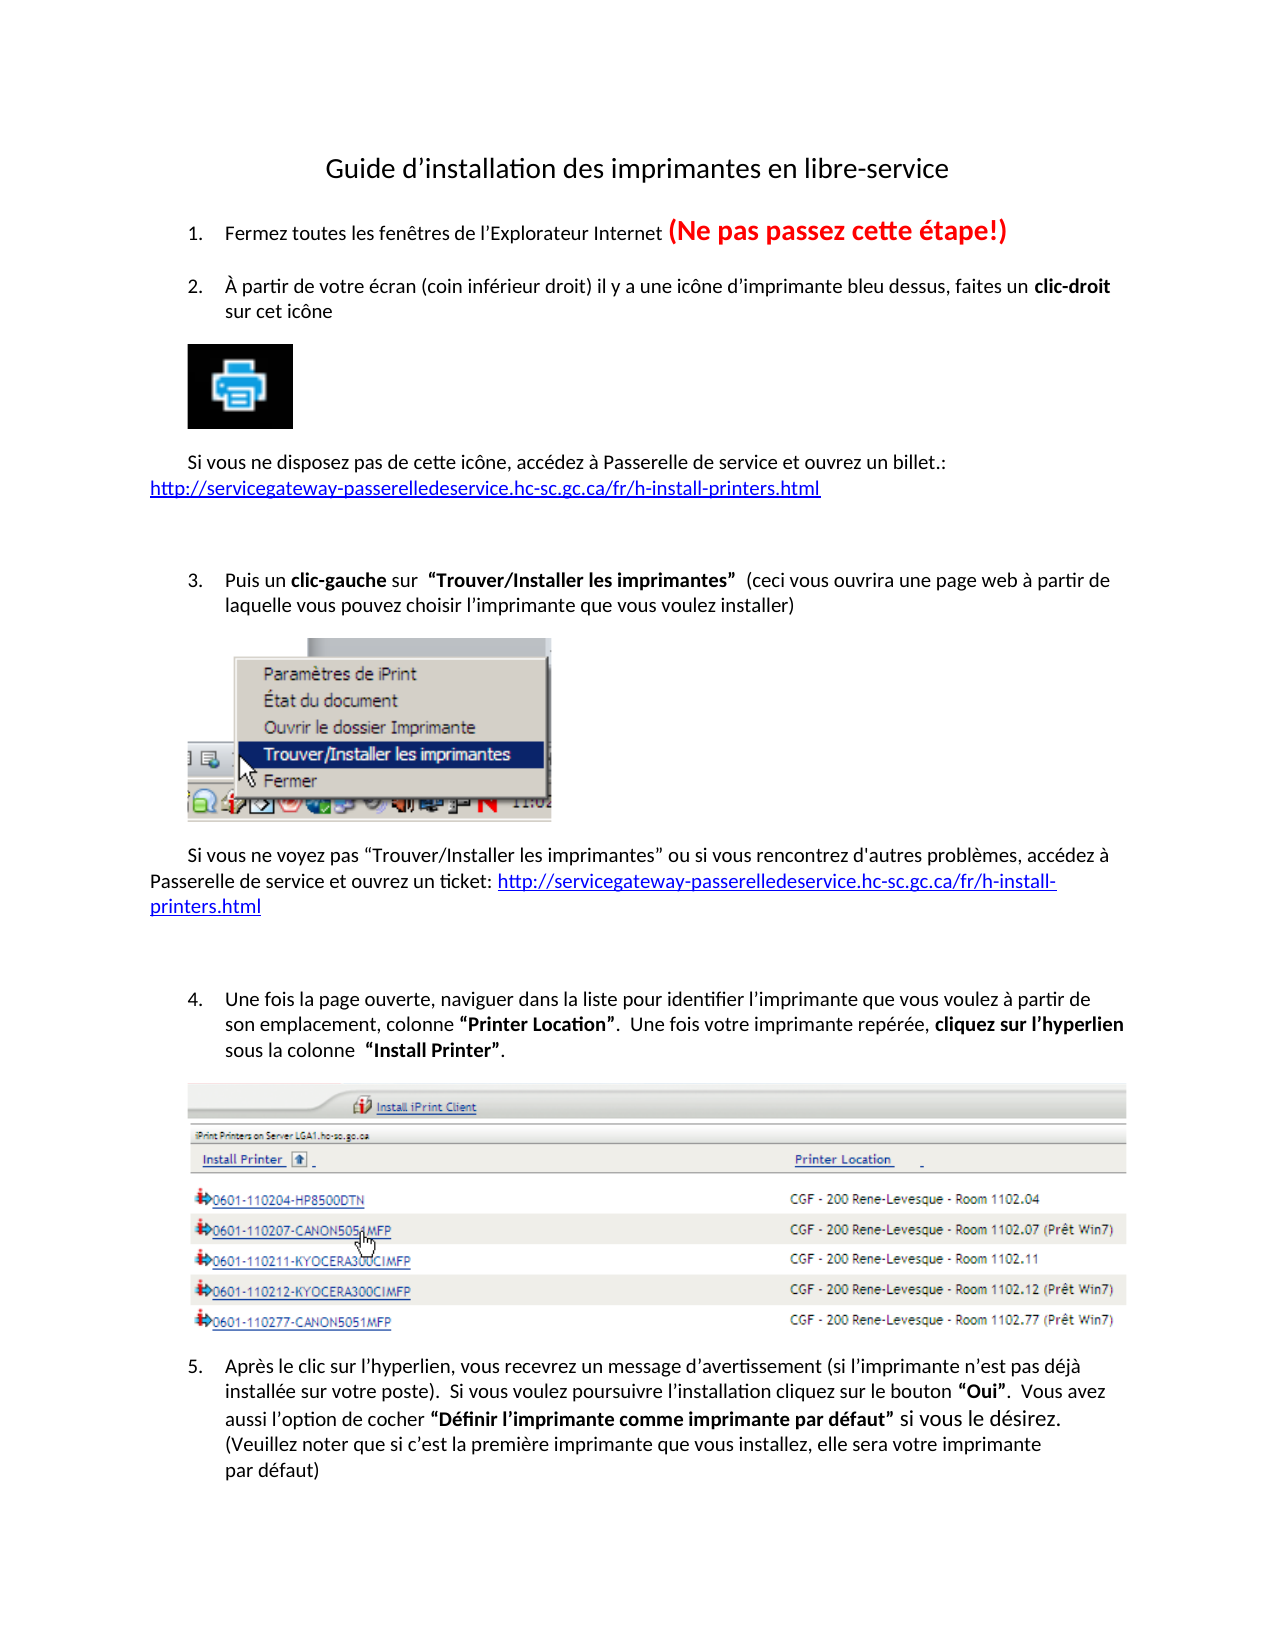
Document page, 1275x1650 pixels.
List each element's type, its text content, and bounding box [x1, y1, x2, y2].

list (Veuillez noter que si c’est la première imprimante que vous installez, elle sera votre imprimante [225, 1432, 1125, 1457]
list Une fois la page ouverte, naviguer dans la liste pour identifier l’imprimante que vous voulez à partir de son emplacement, colonne “Printer Location”. Une fois votre imprimante repérée, cliquez sur l’hyperlien sous la colonne “Install Printer”. [187, 986, 1125, 1062]
picture [187, 638, 552, 822]
list Après le clic sur l’hyperlien, vous recevrez un message d’avertissement (si l’imprimante n’est pas déjà installée sur votre poste). Si vous voulez poursuivre l’installation cliquez sur le bouton “Oui”. Vous avez aussi l’option de cocher “Définir l’imprimante comme imprimante par défaut” si vous le désirez. [187, 1353, 1125, 1432]
list Puis un clic-gauche sur “Trouver/Installer les imprimantes” (ceci vous ouvrira une page web à partir de laquelle vous pouvez choisir l’imprimante que vous voulez installer) [187, 567, 1125, 618]
text Si vous ne voyez pas “Trouver/Installer les imprimantes” ou si vous rencontrez d'autres problèmes, accédez à Passerelle de service et ouvrez un ticket: http://servicegateway-passerelledeservice.hc-sc.gc.ca/fr/h-install-printers.html [150, 843, 1125, 919]
text Guide d’installation des imprimantes en libre-service [150, 150, 1125, 186]
text Si vous ne disposez pas de cette icône, accédez à Passerelle de service et ouvrez un billet.: http://servicegateway-passerelledeservice.hc-sc.gc.ca/fr/h-install-printers.html [150, 449, 1125, 500]
list Fermez toutes les fenêtres de l’Explorateur Internet (Ne pas passez cette étape!) [187, 212, 1125, 247]
list À partir de votre écran (coin inférieur droit) il y a une icône d’imprimante bleu dessus, faites un clic-droit sur cet icône [187, 273, 1125, 324]
picture [187, 1083, 1127, 1332]
list par défaut) [225, 1457, 1125, 1482]
